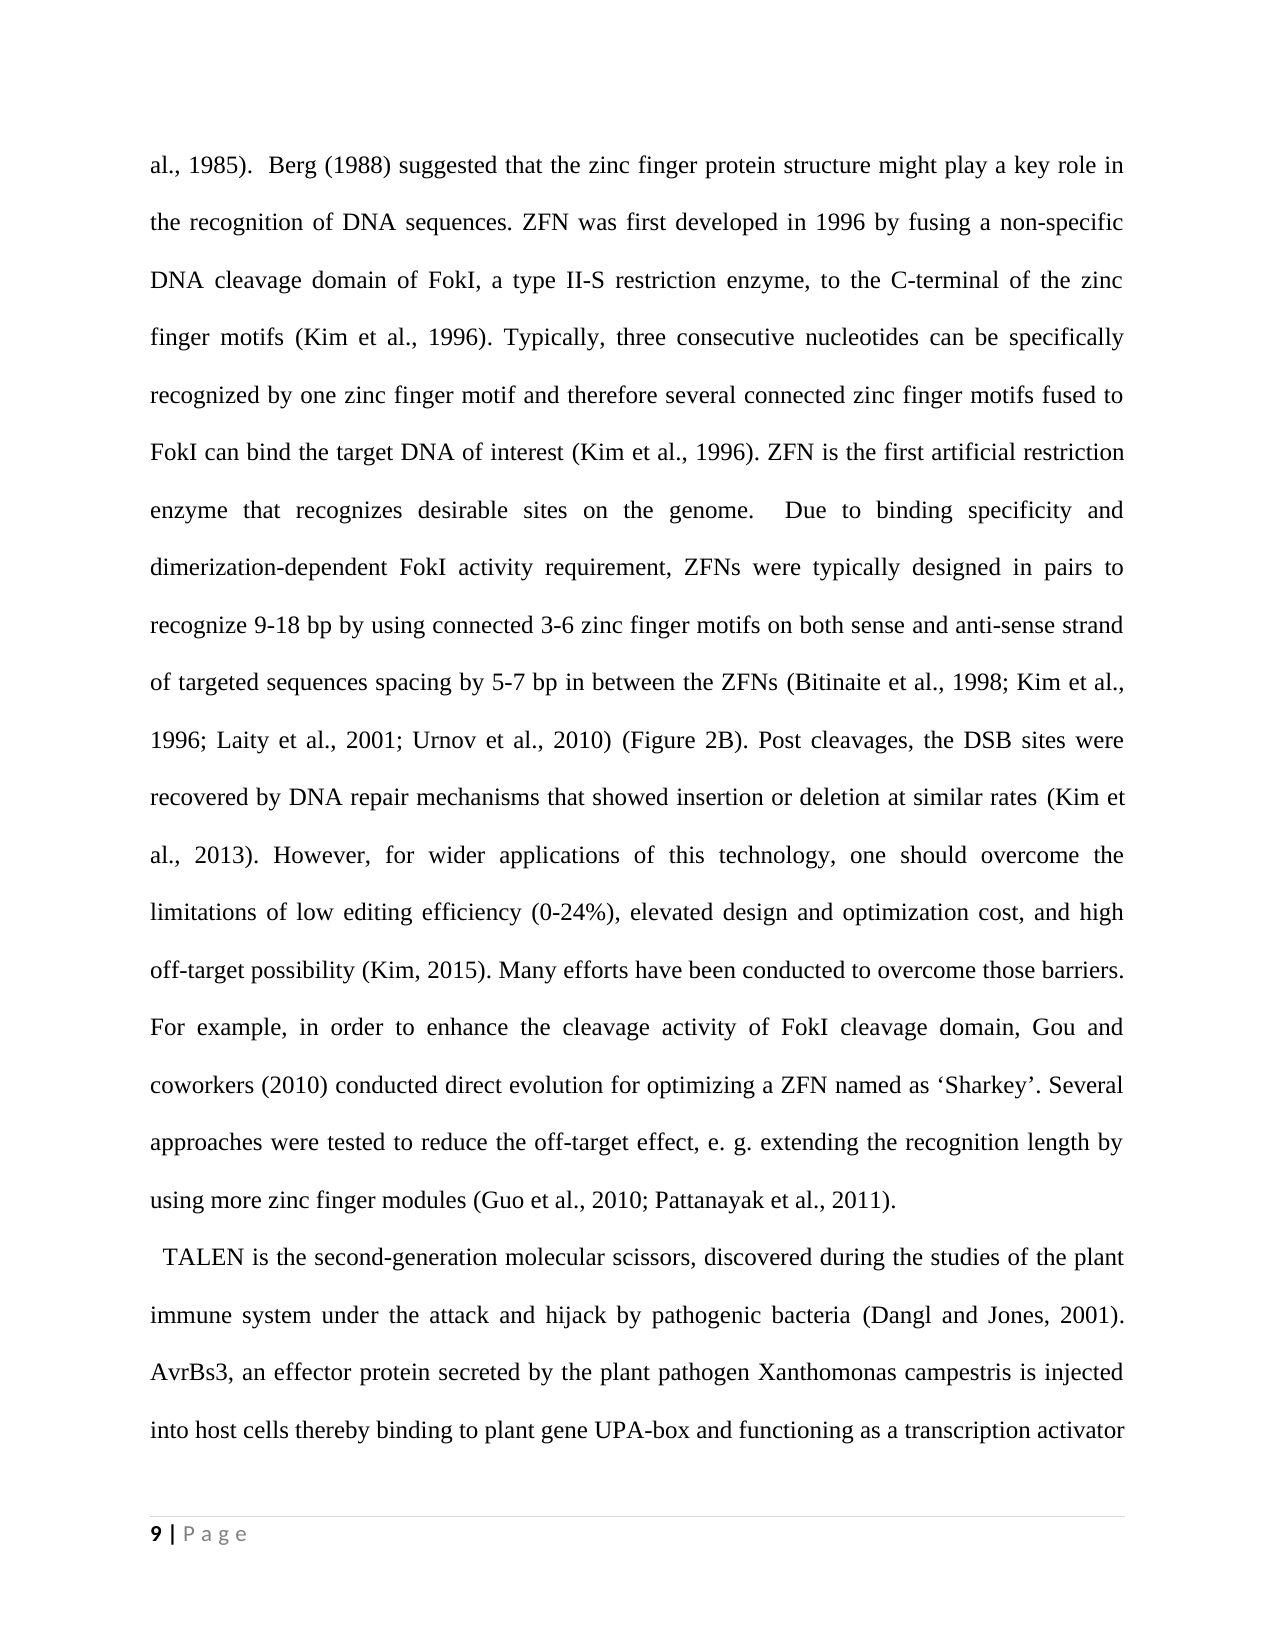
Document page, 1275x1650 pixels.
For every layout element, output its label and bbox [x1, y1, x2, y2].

list [150, 1242, 1125, 1444]
list [150, 150, 1125, 1214]
